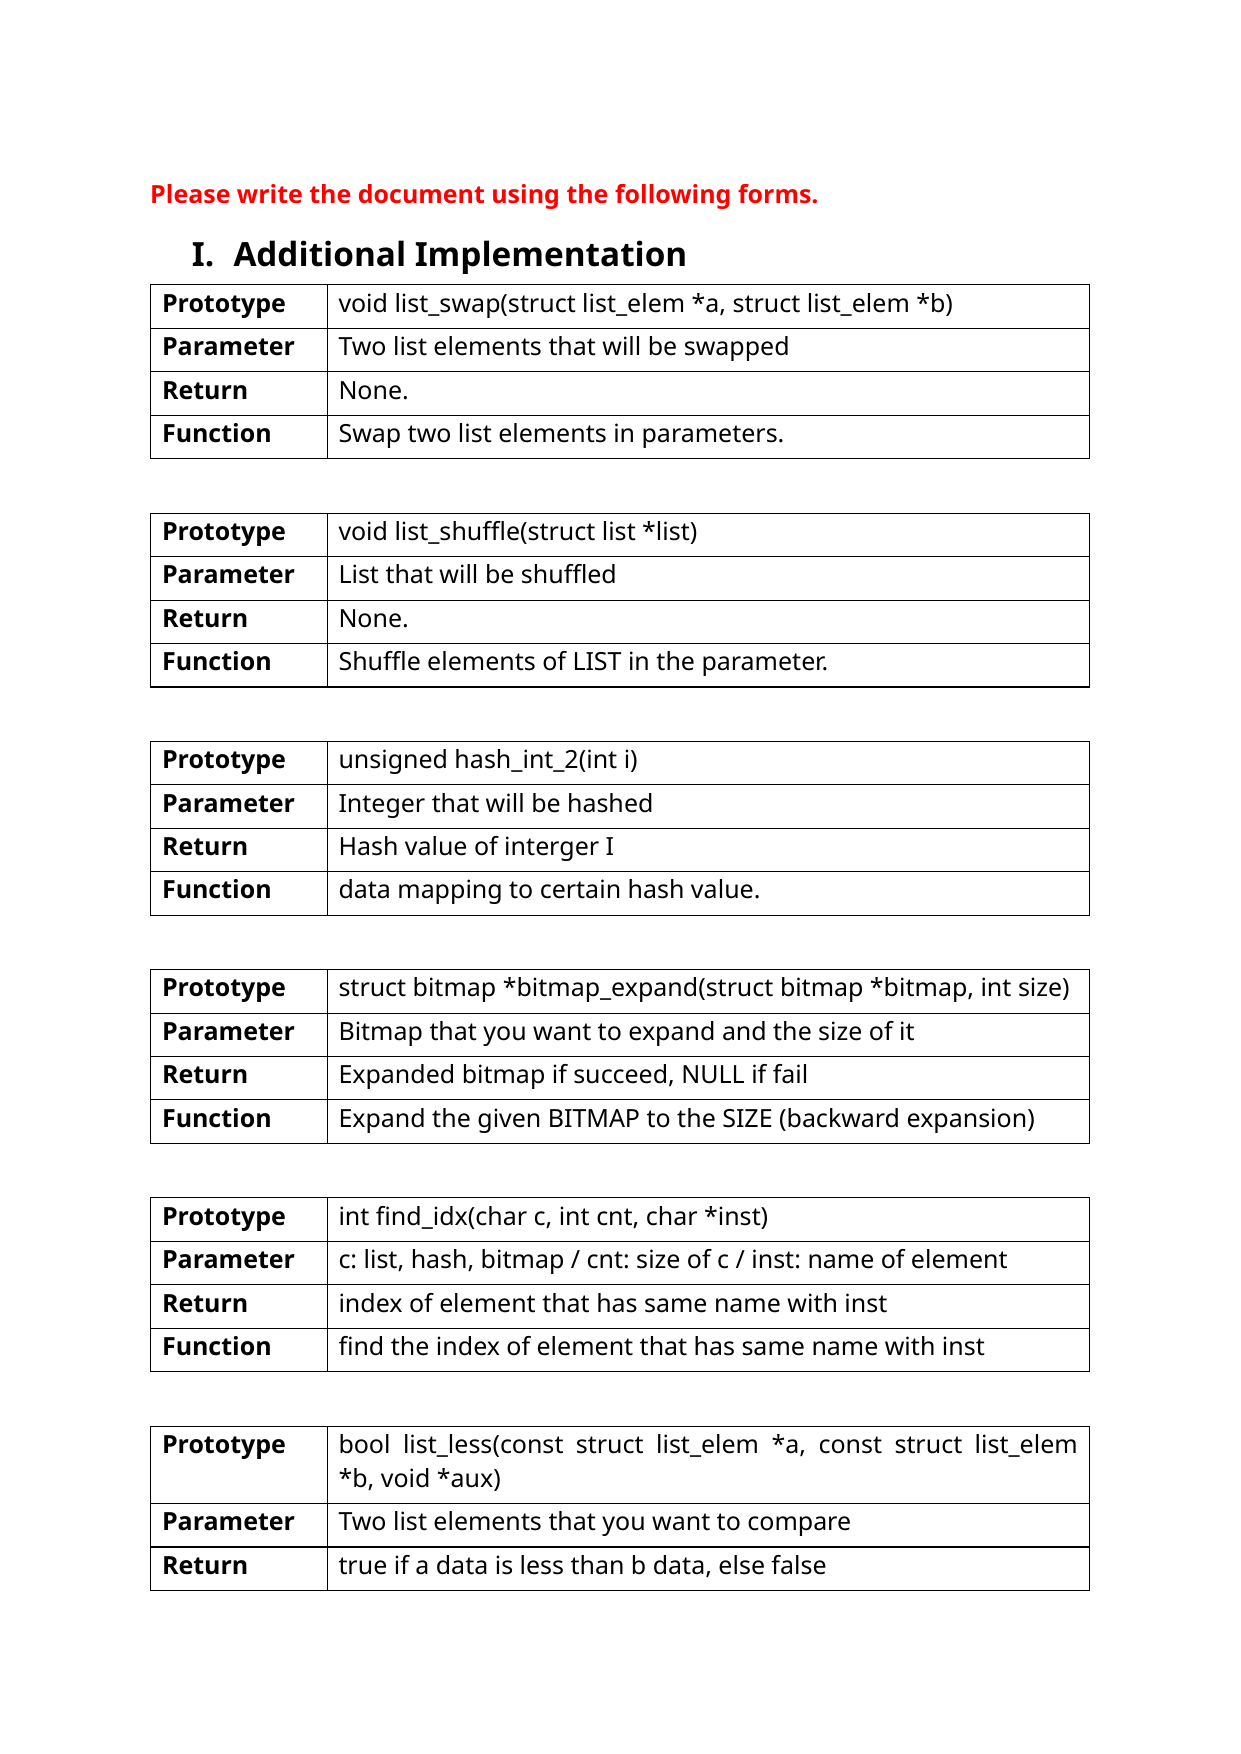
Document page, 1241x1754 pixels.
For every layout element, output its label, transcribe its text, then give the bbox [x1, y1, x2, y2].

table_cell Return [151, 1548, 327, 1590]
table_cell find the index of element that has same name with inst [328, 1329, 1089, 1371]
table_cell c: list, hash, bitmap / cnt: size of c / inst: name of element [328, 1242, 1089, 1284]
table_cell data mapping to certain hash value. [328, 872, 1089, 914]
table_cell Bitmap that you want to expand and the size of it [328, 1014, 1089, 1056]
table_cell Hash value of interger I [328, 829, 1089, 871]
table_header bool list_less(const struct list_elem *a, const struct list_elem *b, void *aux) [328, 1427, 1089, 1503]
table_cell Shuffle elements of LIST in the parameter. [328, 644, 1089, 686]
table_cell Integer that will be hashed [328, 785, 1089, 828]
table_cell Return [151, 829, 327, 871]
table_cell None. [328, 601, 1089, 643]
table_cell Two list elements that will be swapped [328, 329, 1089, 371]
table_header void list_swap(struct list_elem *a, struct list_elem *b) [328, 285, 1089, 328]
table_header void list_shuffle(struct list *list) [328, 514, 1089, 556]
table_header Prototype [151, 1427, 327, 1503]
table_cell index of element that has same name with inst [328, 1285, 1089, 1328]
table_cell Parameter [151, 557, 327, 599]
table_header Prototype [151, 285, 327, 328]
table_cell Function [151, 1329, 327, 1371]
table_cell true if a data is less than b data, else false [328, 1548, 1089, 1590]
table_cell Parameter [151, 1242, 327, 1284]
list Additional Implementation [192, 231, 1090, 276]
table_cell Function [151, 644, 327, 686]
table_cell Parameter [151, 1014, 327, 1056]
table_header int find_idx(char c, int cnt, char *inst) [328, 1198, 1089, 1241]
table_cell Expanded bitmap if succeed, NULL if fail [328, 1057, 1089, 1099]
table_cell Parameter [151, 1504, 327, 1546]
table_cell Return [151, 1285, 327, 1328]
table_header Prototype [151, 514, 327, 556]
table_cell Function [151, 872, 327, 914]
table_cell Parameter [151, 785, 327, 828]
table_cell Return [151, 1057, 327, 1099]
table_cell Swap two list elements in parameters. [328, 416, 1089, 458]
table_cell Two list elements that you want to compare [328, 1504, 1089, 1546]
table_cell None. [328, 372, 1089, 415]
text Please write the document using the following forms. [150, 177, 1090, 211]
table_cell Function [151, 416, 327, 458]
table_cell Expand the given BITMAP to the SIZE (backward expansion) [328, 1100, 1089, 1143]
table_header struct bitmap *bitmap_expand(struct bitmap *bitmap, int size) [328, 970, 1089, 1012]
table_cell Return [151, 601, 327, 643]
table_header Prototype [151, 742, 327, 784]
table_cell Function [151, 1100, 327, 1143]
table_header Prototype [151, 970, 327, 1012]
table_cell Parameter [151, 329, 327, 371]
table_header unsigned hash_int_2(int i) [328, 742, 1089, 784]
table_cell Return [151, 372, 327, 415]
table_cell List that will be shuffled [328, 557, 1089, 599]
table_header Prototype [151, 1198, 327, 1241]
